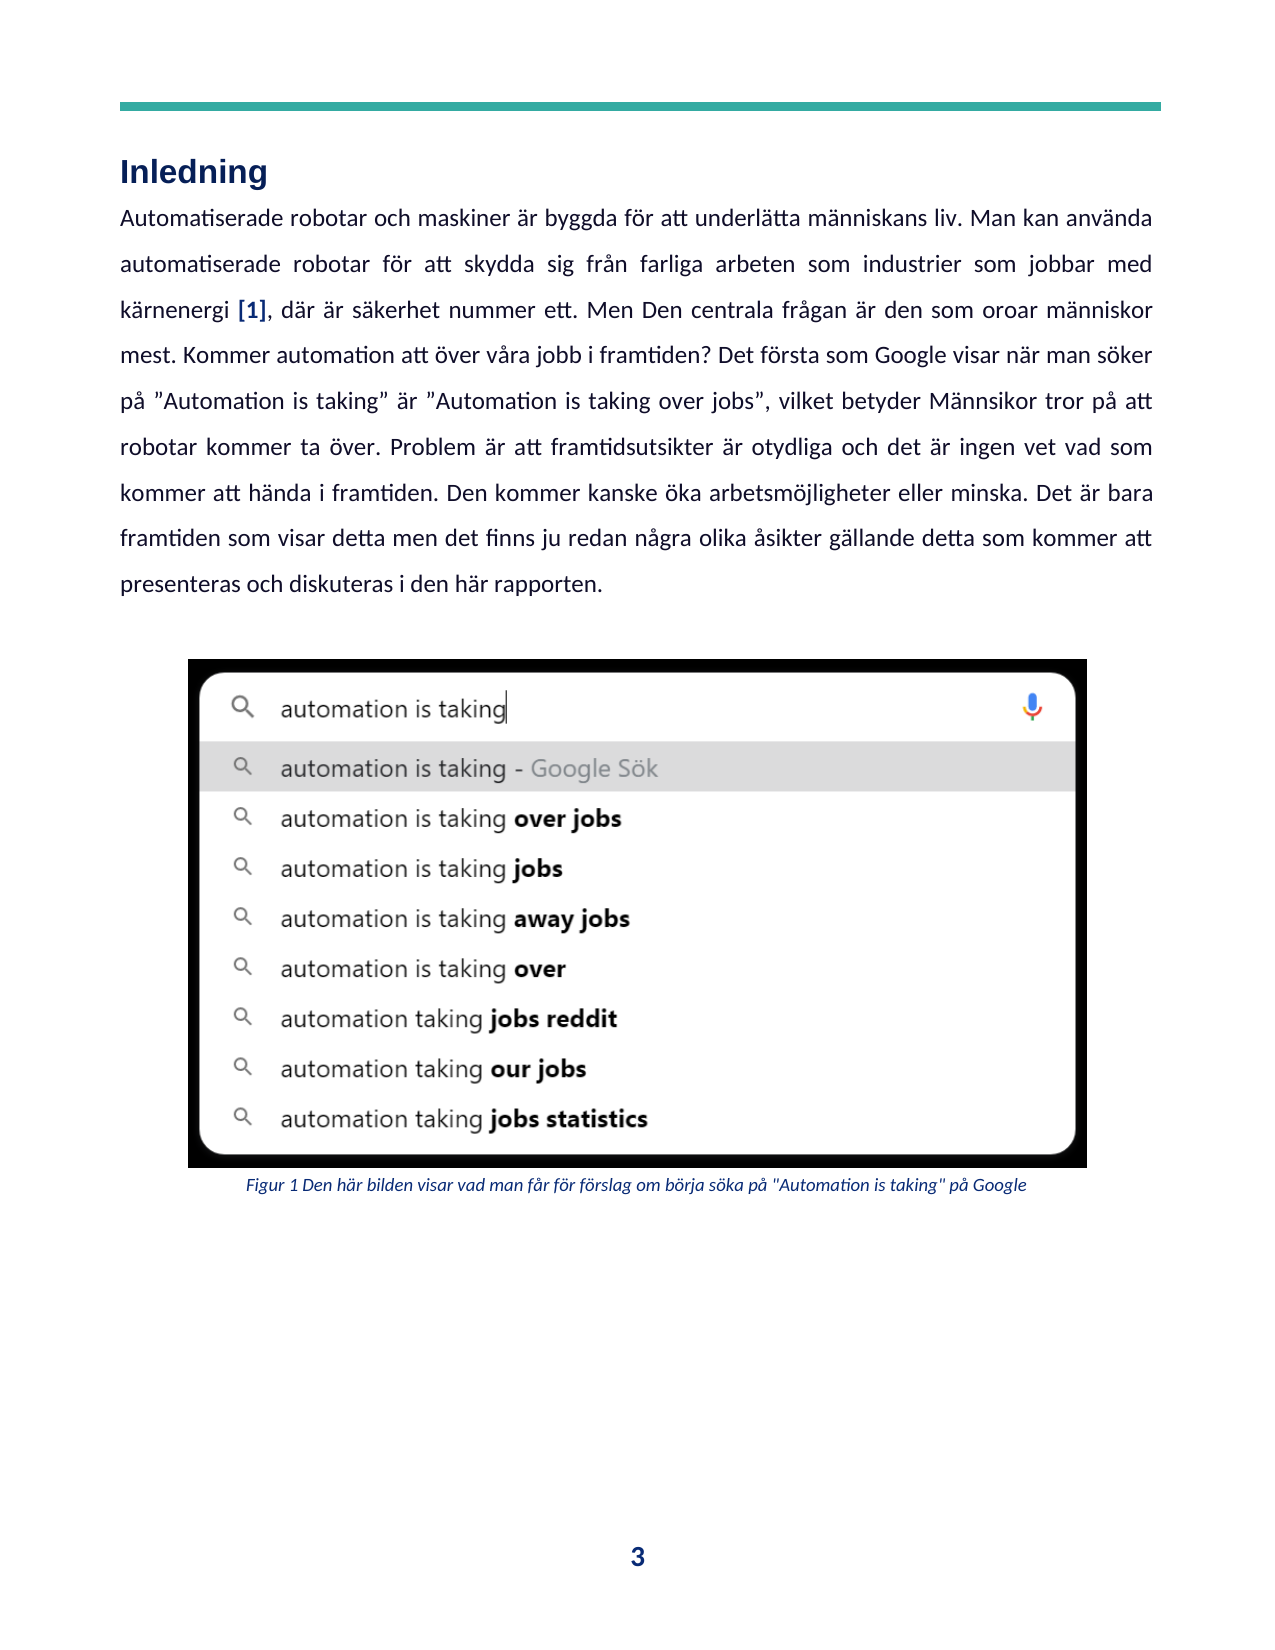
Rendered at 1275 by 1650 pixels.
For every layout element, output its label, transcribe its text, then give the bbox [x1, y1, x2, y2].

picture [188, 659, 1087, 1168]
text Automatiserade robotar och maskiner är byggda för att underlätta människans liv. Man kan använda automatiserade robotar för att skydda sig från farliga arbeten som industrier som jobbar med kärnenergi, där är säkerhet nummer ett. Men Den centrala frågan är den som oroar människor mest. Kommer automation att över våra jobb i framtiden? Det första som Google visar när man söker på ”Automation is taking” är ”Automation is taking over jobs”, vilket betyder Männsikor tror på att robotar kommer ta över. Problem är att framtidsutsikter är otydliga och det är ingen vet vad som kommer att hända i framtiden. Den kommer kanske öka arbetsmöjligheter eller minska. Det är bara framtiden som visar detta men det finns ju redan några olika åsikter gällande detta som kommer att presenteras och diskuteras i den här rapporten. [120, 202, 1155, 599]
text Figur 1 Den här bilden visar vad man får för förslag om börja söka på "Automation is taking" på Google [120, 1173, 1155, 1196]
subtitle Inledning [120, 152, 1155, 190]
